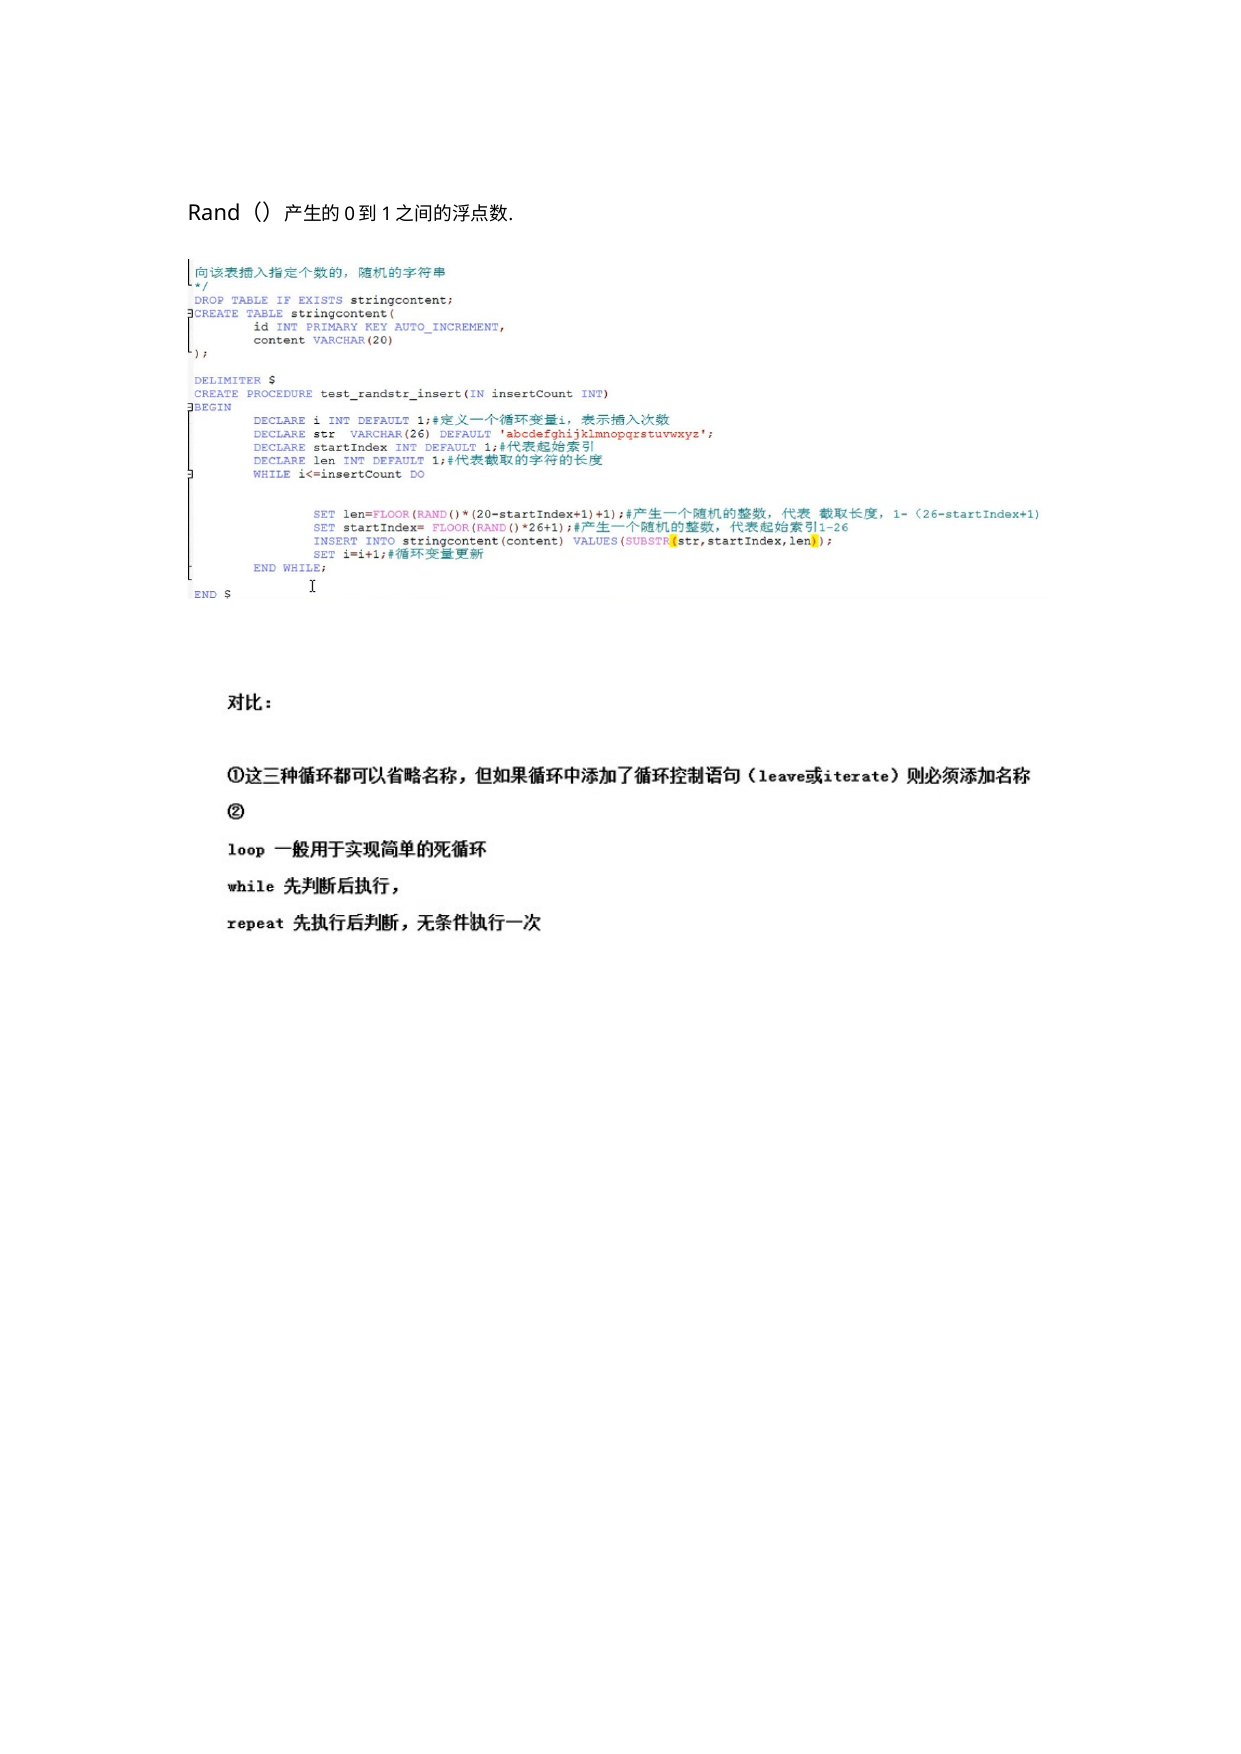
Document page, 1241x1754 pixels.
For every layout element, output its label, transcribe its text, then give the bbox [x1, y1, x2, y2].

text Rand（）产生的0到1之间的浮点数. [187, 194, 1053, 227]
picture [187, 682, 1053, 940]
picture [187, 259, 1053, 599]
